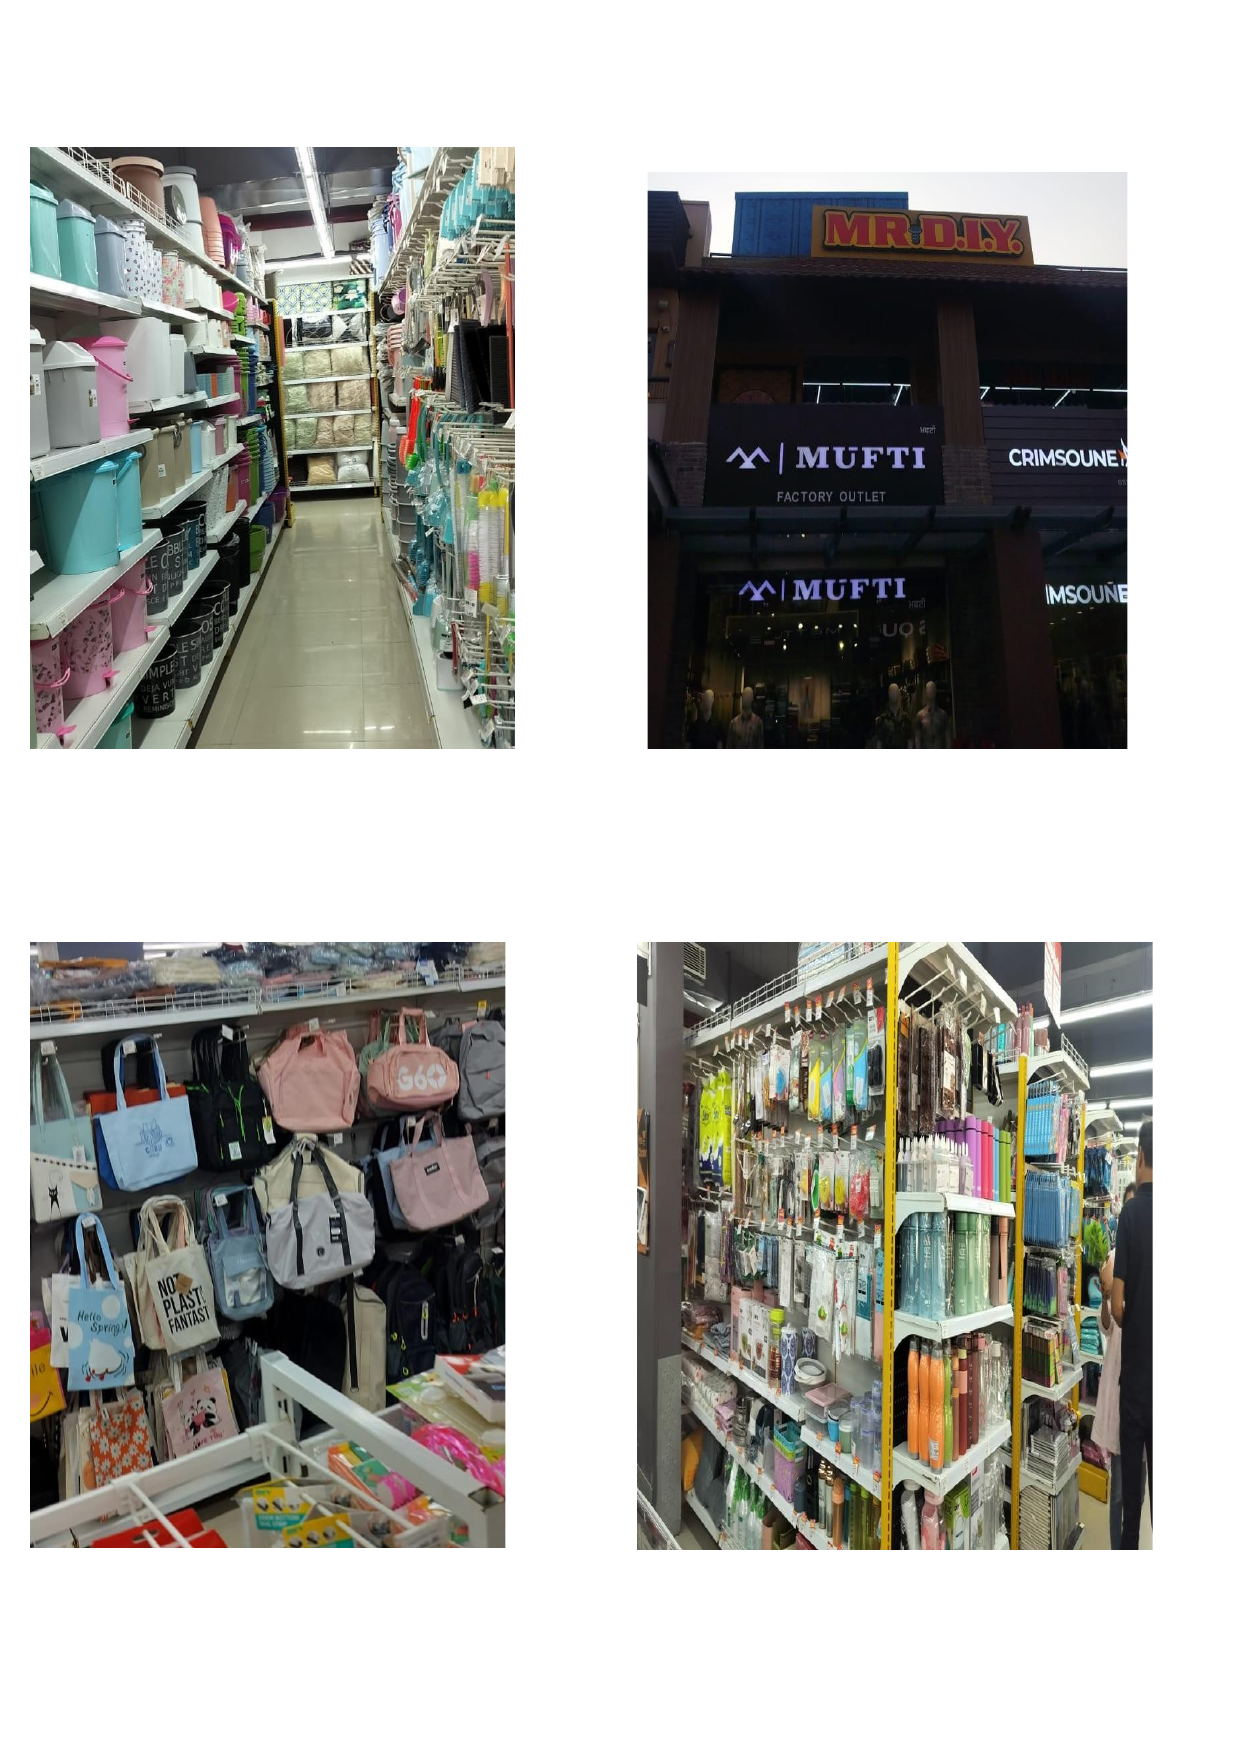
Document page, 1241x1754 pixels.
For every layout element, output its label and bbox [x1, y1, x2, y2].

picture [647, 172, 1128, 749]
picture [30, 942, 506, 1548]
picture [637, 942, 1153, 1550]
picture [30, 147, 515, 749]
